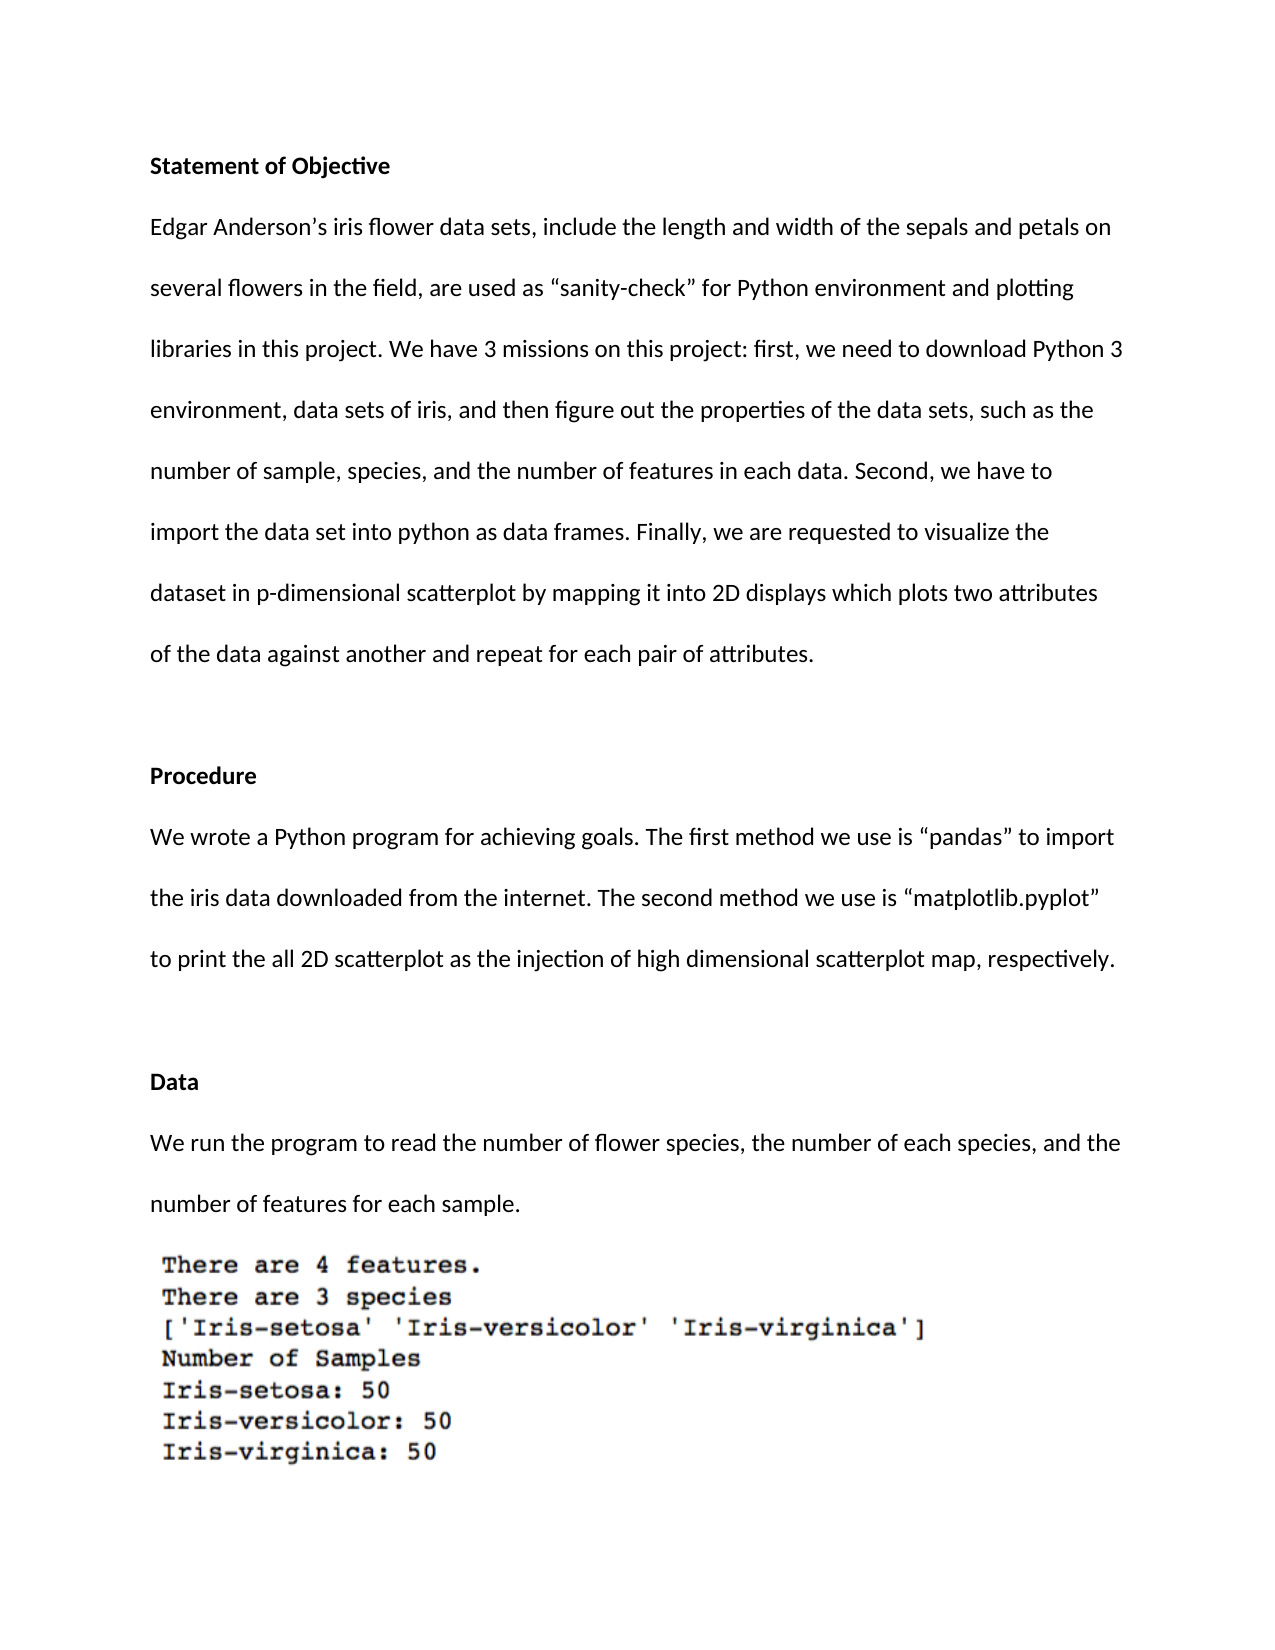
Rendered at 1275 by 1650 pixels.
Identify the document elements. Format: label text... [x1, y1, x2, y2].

picture [150, 1248, 1003, 1485]
text Procedure [150, 760, 1125, 791]
text Edgar Anderson’s iris flower data sets, include the length and width of the sepals and petals on several flowers in the field, are used as “sanity-check” for Python environment and plotting libraries in this project. We have 3 missions on this project: first, we need to download Python 3 environment, data sets of iris, and then figure out the properties of the data sets, such as the number of sample, species, and the number of features in each data. Second, we have to import the data set into python as data frames. Finally, we are requested to visualize the dataset in p-dimensional scatterplot by mapping it into 2D displays which plots two attributes of the data against another and repeat for each pair of attributes. [150, 211, 1125, 669]
text We run the program to read the number of flower species, the number of each species, and the number of features for each sample. [150, 1127, 1125, 1218]
text Data [150, 1066, 1125, 1096]
text We wrote a Python program for achieving goals. The first method we use is “pandas” to import the iris data downloaded from the internet. The second method we use is “matplotlib.pyplot” to print the all 2D scatterplot as the injection of high dimensional scatterplot map, respectively. [150, 821, 1125, 974]
text Statement of Objective [150, 150, 1125, 181]
